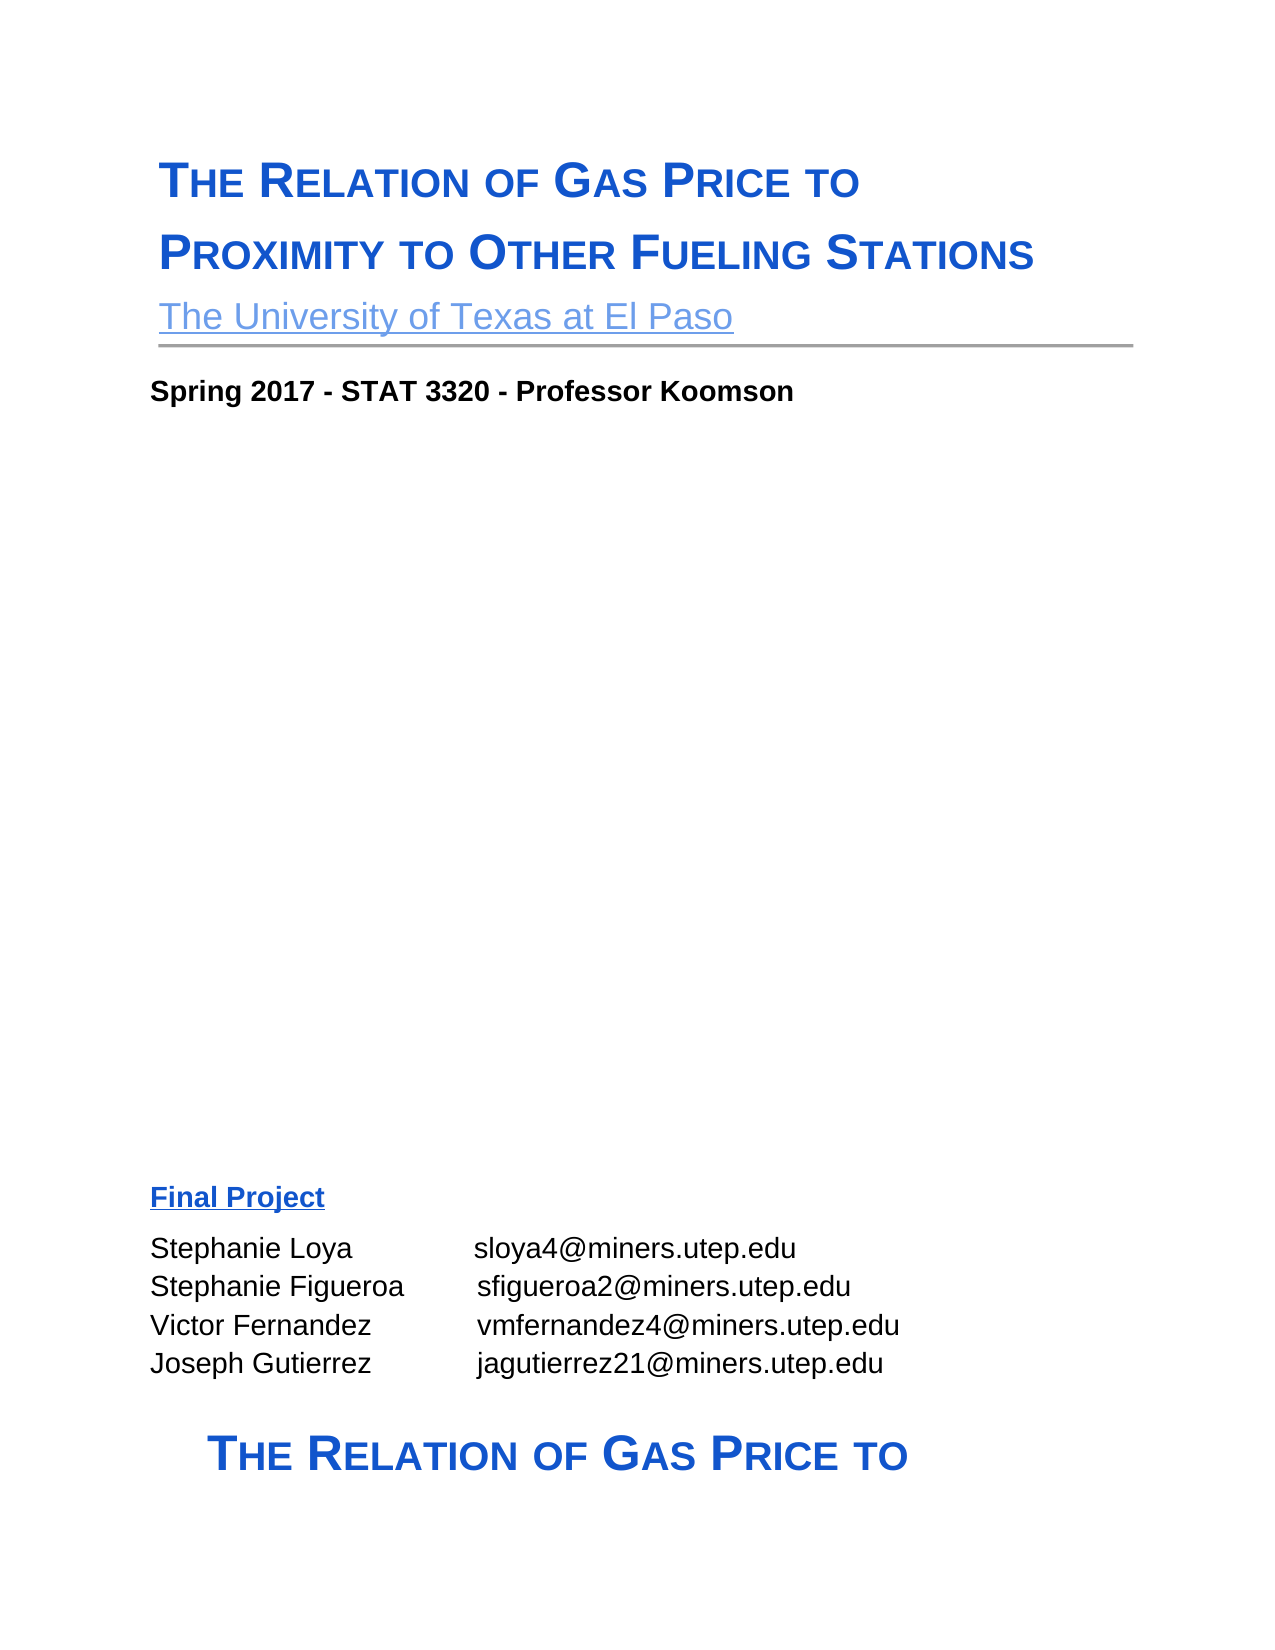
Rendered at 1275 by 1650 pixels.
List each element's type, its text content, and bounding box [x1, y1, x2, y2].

text Stephanie Figueroa sfigueroa2@miners.utep.edu [150, 1269, 1125, 1303]
text Joseph Gutierrez jagutierrez21@miners.utep.edu [150, 1346, 1125, 1380]
text Spring 2017 - STAT 3320 - Professor Koomson [150, 374, 1125, 408]
text The University of Texas at El Paso [158, 294, 1125, 338]
text Final Project [150, 1179, 1125, 1213]
text Proximity to Other Fueling Stations [158, 222, 1125, 280]
text The Relation of Gas Price to [158, 150, 1125, 207]
text The Relation of Gas Price to [150, 1423, 1125, 1481]
text Stephanie Loya sloya4@miners.utep.edu [150, 1231, 1125, 1264]
text Victor Fernandez vmfernandez4@miners.utep.edu [150, 1308, 1125, 1341]
